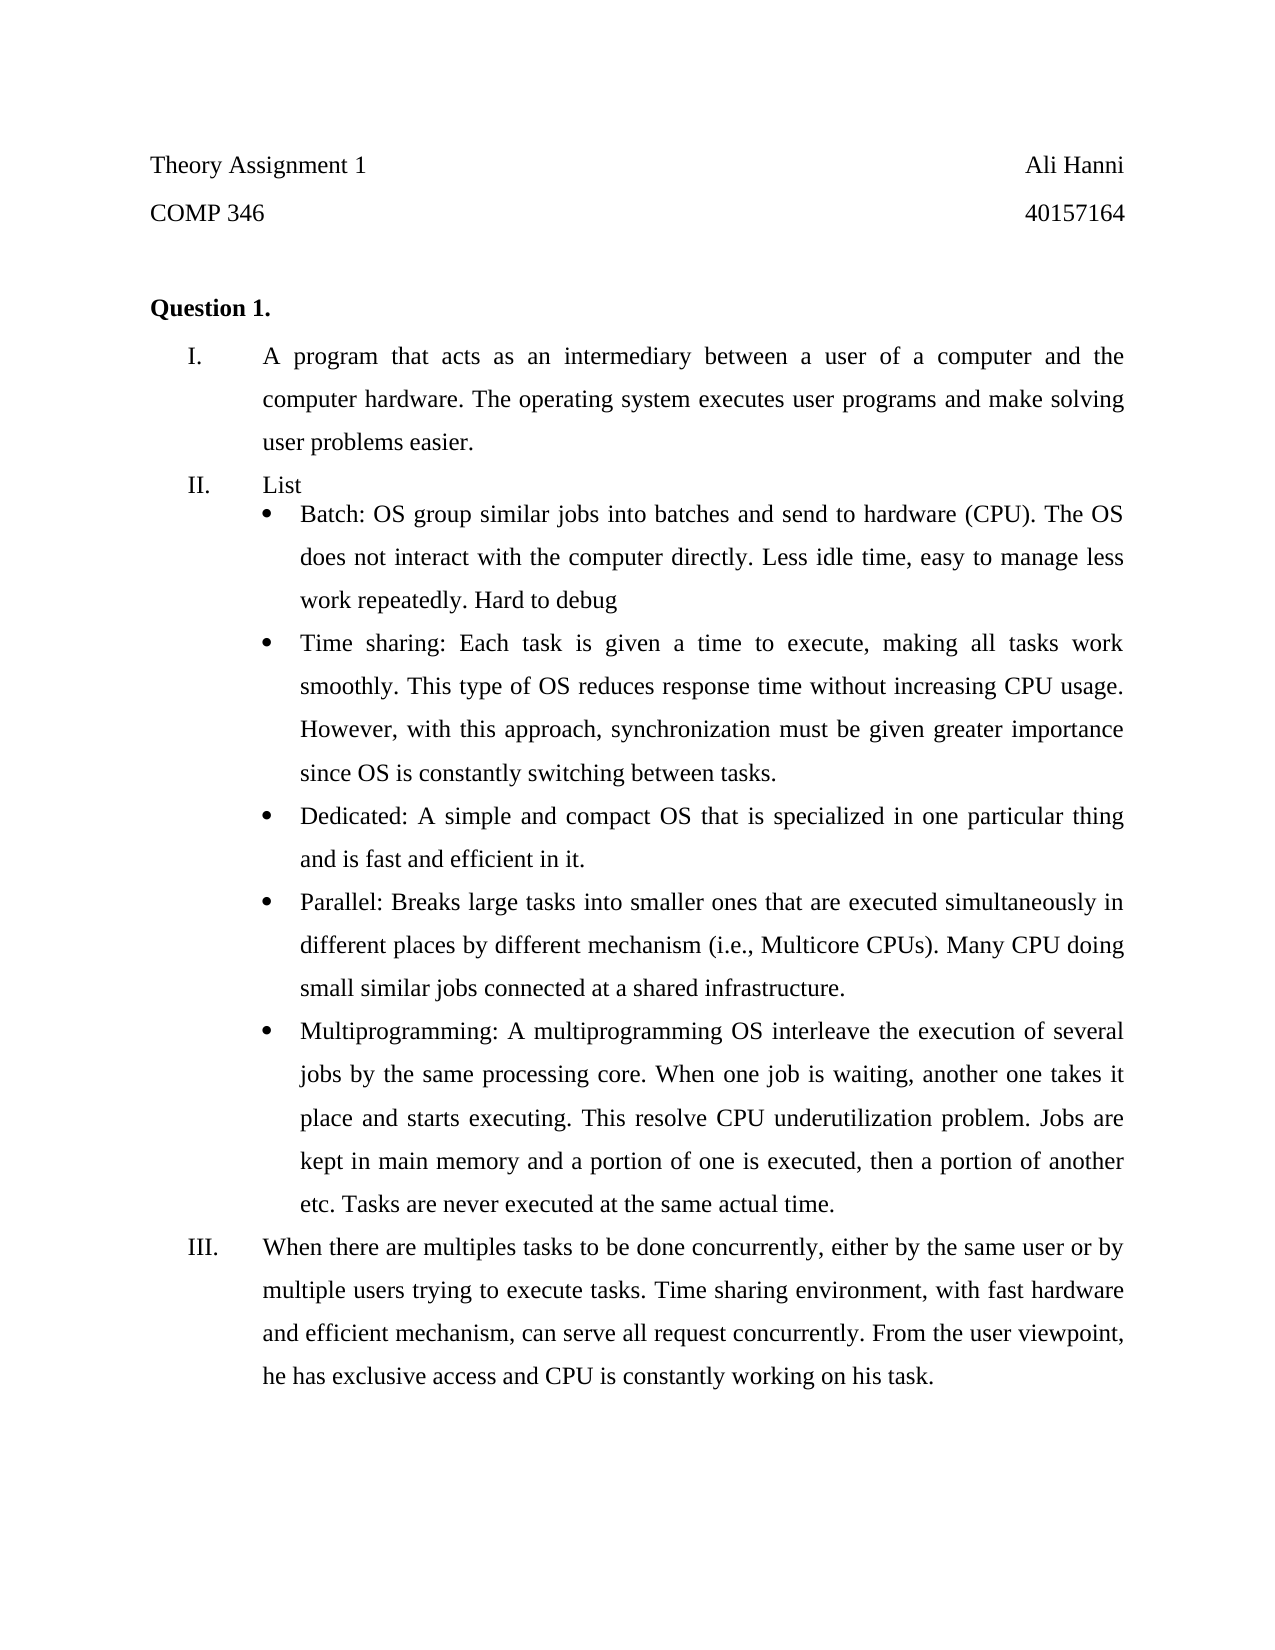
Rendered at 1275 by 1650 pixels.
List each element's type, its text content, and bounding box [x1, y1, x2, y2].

list List [187, 470, 1125, 499]
text COMP 346 40157164 [150, 198, 1125, 226]
list Dedicated: A simple and compact OS that is specialized in one particular thing and is fast and efficient in it. [262, 801, 1125, 873]
list Time sharing: Each task is given a time to execute, making all tasks work smoothly. This type of OS reduces response time without increasing CPU usage. However, with this approach, synchronization must be given greater importance since OS is constantly switching between tasks. [262, 628, 1125, 786]
list Multiprogramming: A multiprogramming OS interleave the execution of several jobs by the same processing core. When one job is waiting, another one takes it place and starts executing. This resolve CPU underutilization problem. Jobs are kept in main memory and a portion of one is executed, then a portion of another etc. Tasks are never executed at the same actual time. [262, 1016, 1125, 1218]
text Question 1. [150, 293, 1125, 322]
text Theory Assignment 1 Ali Hanni [150, 150, 1125, 179]
list A program that acts as an intermediary between a user of a computer and the computer hardware. The operating system executes user programs and make solving user problems easier. [187, 341, 1125, 456]
list Batch: OS group similar jobs into batches and send to hardware (CPU). The OS does not interact with the computer directly. Less idle time, easy to manage less work repeatedly. Hard to debug [262, 499, 1125, 614]
list When there are multiples tasks to be done concurrently, either by the same user or by multiple users trying to execute tasks. Time sharing environment, with fast hardware and efficient mechanism, can serve all request concurrently. From the user viewpoint, he has exclusive access and CPU is constantly working on his task. [187, 1232, 1125, 1390]
list Parallel: Breaks large tasks into smaller ones that are executed simultaneously in different places by different mechanism (i.e., Multicore CPUs). Many CPU doing small similar jobs connected at a shared infrastructure. [262, 887, 1125, 1002]
